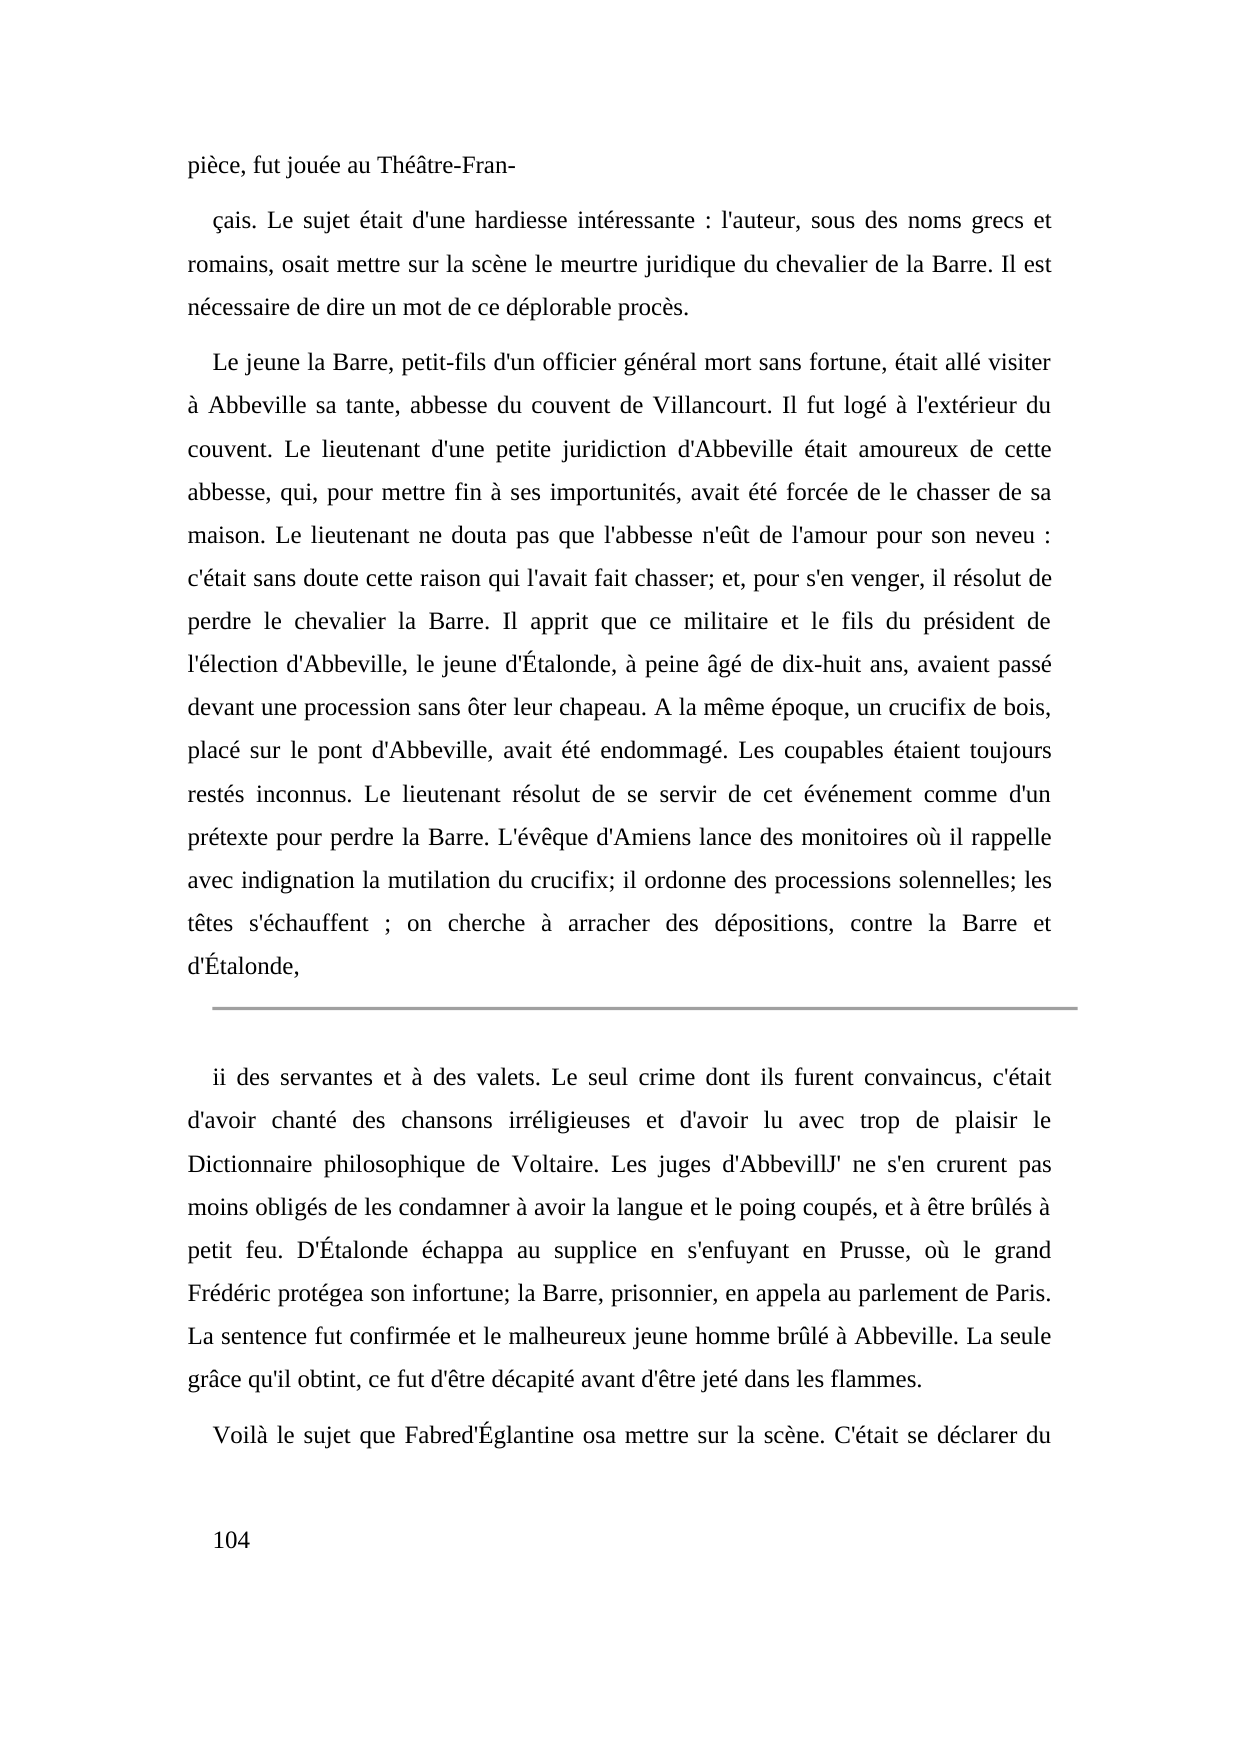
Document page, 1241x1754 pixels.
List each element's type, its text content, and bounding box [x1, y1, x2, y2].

text çais. Le sujet était d'une hardiesse intéressante : l'auteur, sous des noms grecs et romains, osait mettre sur la scène le meurtre juridique du chevalier de la Barre. Il est nécessaire de dire un mot de ce déplorable procès. [187, 206, 1053, 321]
text ii des servantes et à des valets. Le seul crime dont ils furent convaincus, c'était d'avoir chanté des chansons irréligieuses et d'avoir lu avec trop de plaisir le Dictionnaire philosophique de Voltaire. Les juges d'AbbevillJ' ne s'en crurent pas moins obligés de les condamner à avoir la langue et le poing coupés, et à être brûlés à petit feu. D'Étalonde échappa au supplice en s'enfuyant en Prusse, où le grand Frédéric protégea son infortune; la Barre, prisonnier, en appela au parlement de Paris. La sentence fut confirmée et le malheureux jeune homme brûlé à Abbeville. La seule grâce qu'il obtint, ce fut d'être décapité avant d'être jeté dans les flammes. [187, 1062, 1053, 1393]
text Le jeune la Barre, petit-fils d'un officier général mort sans fortune, était allé visiter à Abbeville sa tante, abbesse du couvent de Villancourt. Il fut logé à l'extérieur du couvent. Le lieutenant d'une petite juridiction d'Abbeville était amoureux de cette abbesse, qui, pour mettre fin à ses importunités, avait été forcée de le chasser de sa maison. Le lieutenant ne douta pas que l'abbesse n'eût de l'amour pour son neveu : c'était sans doute cette raison qui l'avait fait chasser; et, pour s'en venger, il résolut de perdre le chevalier la Barre. Il apprit que ce militaire et le fils du président de l'élection d'Abbeville, le jeune d'Étalonde, à peine âgé de dix-huit ans, avaient passé devant une procession sans ôter leur chapeau. A la même époque, un crucifix de bois, placé sur le pont d'Abbeville, avait été endommagé. Les coupables étaient toujours restés inconnus. Le lieutenant résolut de se servir de cet événement comme d'un prétexte pour perdre la Barre. L'évêque d'Amiens lance des monitoires où il rappelle avec indignation la mutilation du crucifix; il ordonne des processions solennelles; les têtes s'échauffent ; on cherche à arracher des dépositions, contre la Barre et d'Étalonde, [187, 347, 1053, 980]
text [187, 1420, 1053, 1449]
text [187, 150, 1053, 179]
